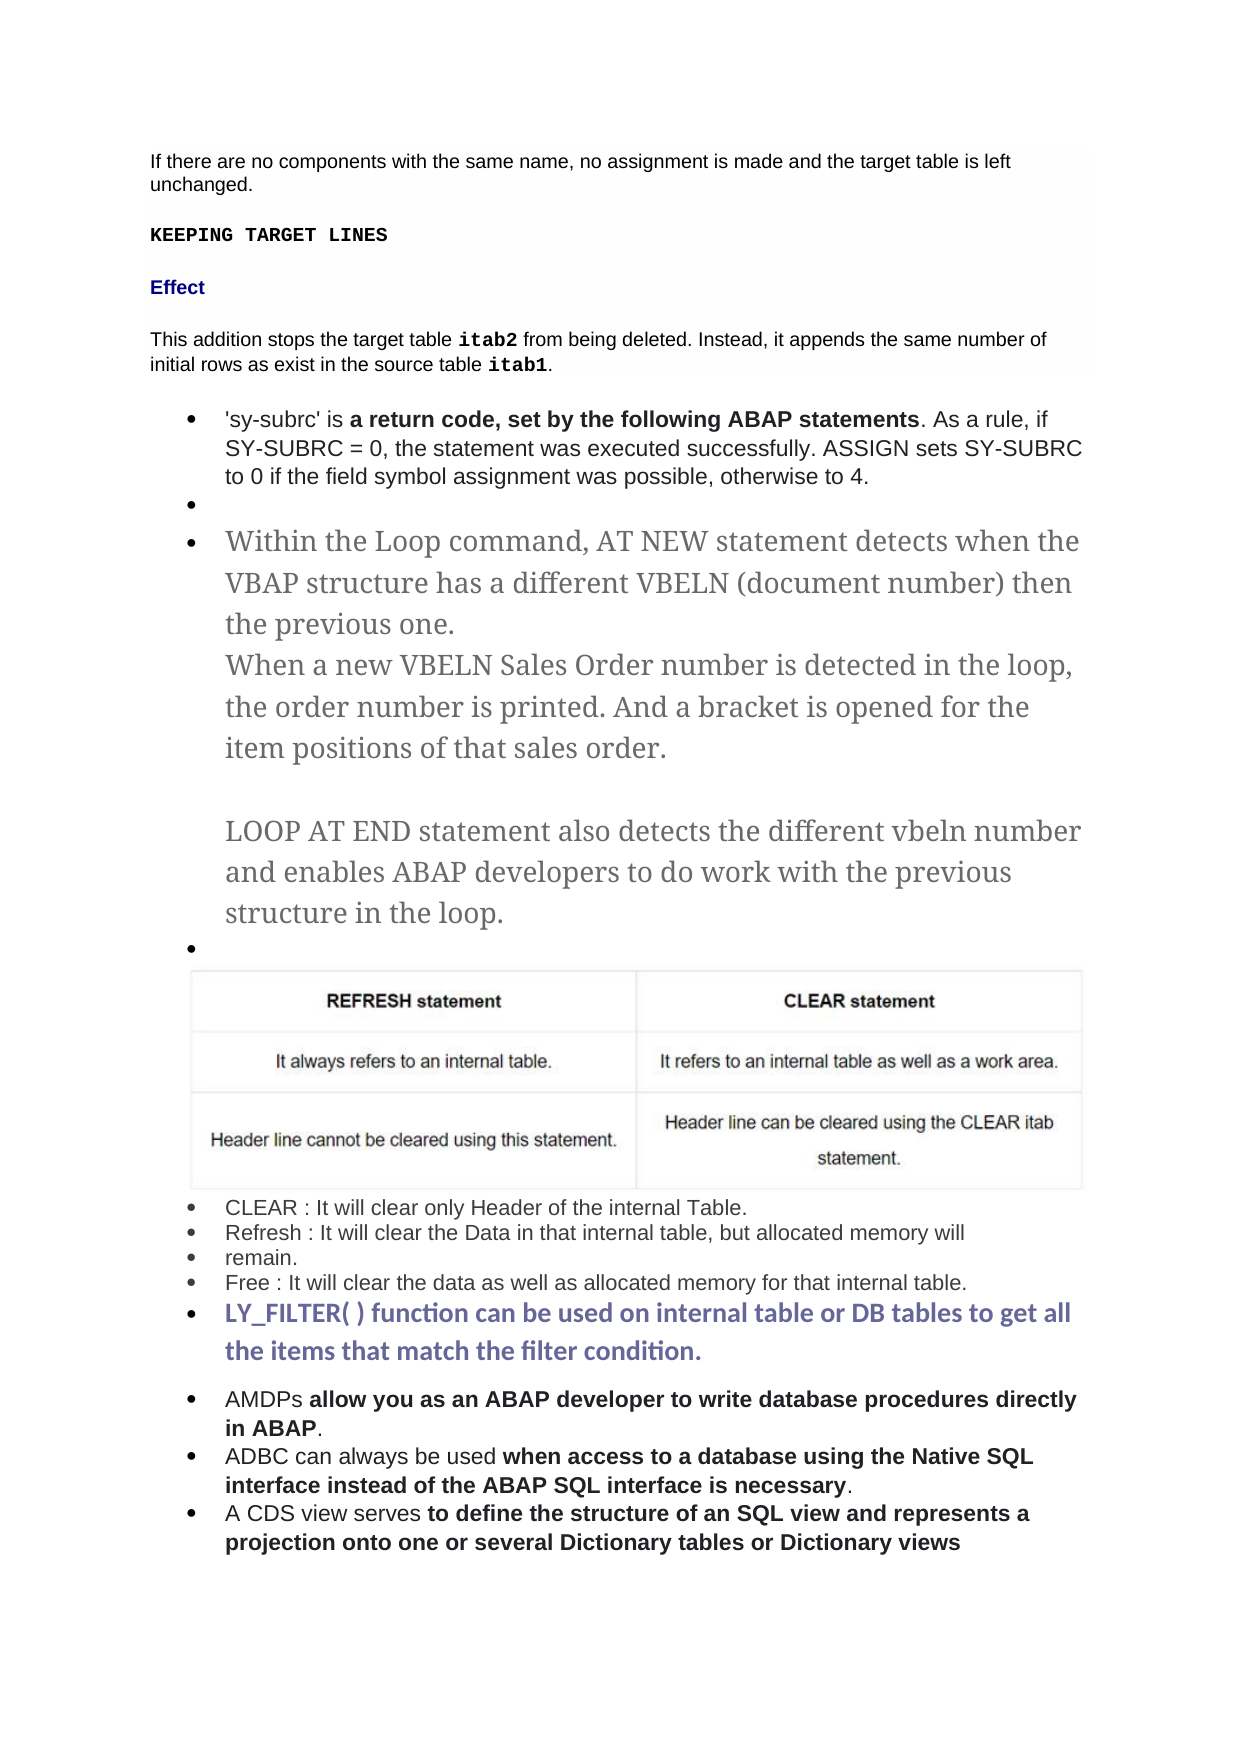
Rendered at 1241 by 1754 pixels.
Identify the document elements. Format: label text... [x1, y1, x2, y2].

picture [187, 965, 1089, 1193]
text This addition stops the target table itab2 from being deleted. Instead, it appends the same number of initial rows as exist in the source table itab1. [150, 328, 1090, 377]
list LY_FILTER( ) function can be used on internal table or DB tables to get all the items that match the filter condition. [187, 1295, 1090, 1367]
text Effect [150, 276, 1090, 299]
text If there are no components with the same name, no assignment is made and the target table is left unchanged. [150, 150, 1090, 195]
list Free : It will clear the data as well as allocated memory for that internal table. [187, 1270, 1090, 1295]
list Within the Loop command, AT NEW statement detects when the VBAP structure has a different VBELN (document number) then the previous one. When a new VBELN Sales Order number is detected in the loop, the order number is printed. And a bracket is opened for the item positions of that sales order. LOOP AT END statement also detects the different vbeln number and enables ABAP developers to do work with the previous structure in the loop. [187, 522, 1090, 932]
list Refresh : It will clear the Data in that internal table, but allocated memory will [187, 1220, 1090, 1245]
list AMDPs allow you as an ABAP developer to write database procedures directly in ABAP. [187, 1386, 1090, 1441]
list remain. [187, 1245, 1090, 1270]
text KEEPING TARGET LINES [150, 224, 1090, 247]
list A CDS view serves to define the structure of an SQL view and represents a projection onto one or several Dictionary tables or Dictionary views [187, 1500, 1090, 1555]
list ADBC can always be used when access to a database using the Native SQL interface instead of the ABAP SQL interface is necessary. [187, 1443, 1090, 1498]
list CLEAR : It will clear only Header of the internal Table. [187, 1194, 1090, 1220]
list 'sy-subrc' is a return code, set by the following ABAP statements. As a rule, if SY-SUBRC = 0, the statement was executed successfully. ASSIGN sets SY-SUBRC to 0 if the field symbol assignment was possible, otherwise to 4. [187, 406, 1090, 489]
